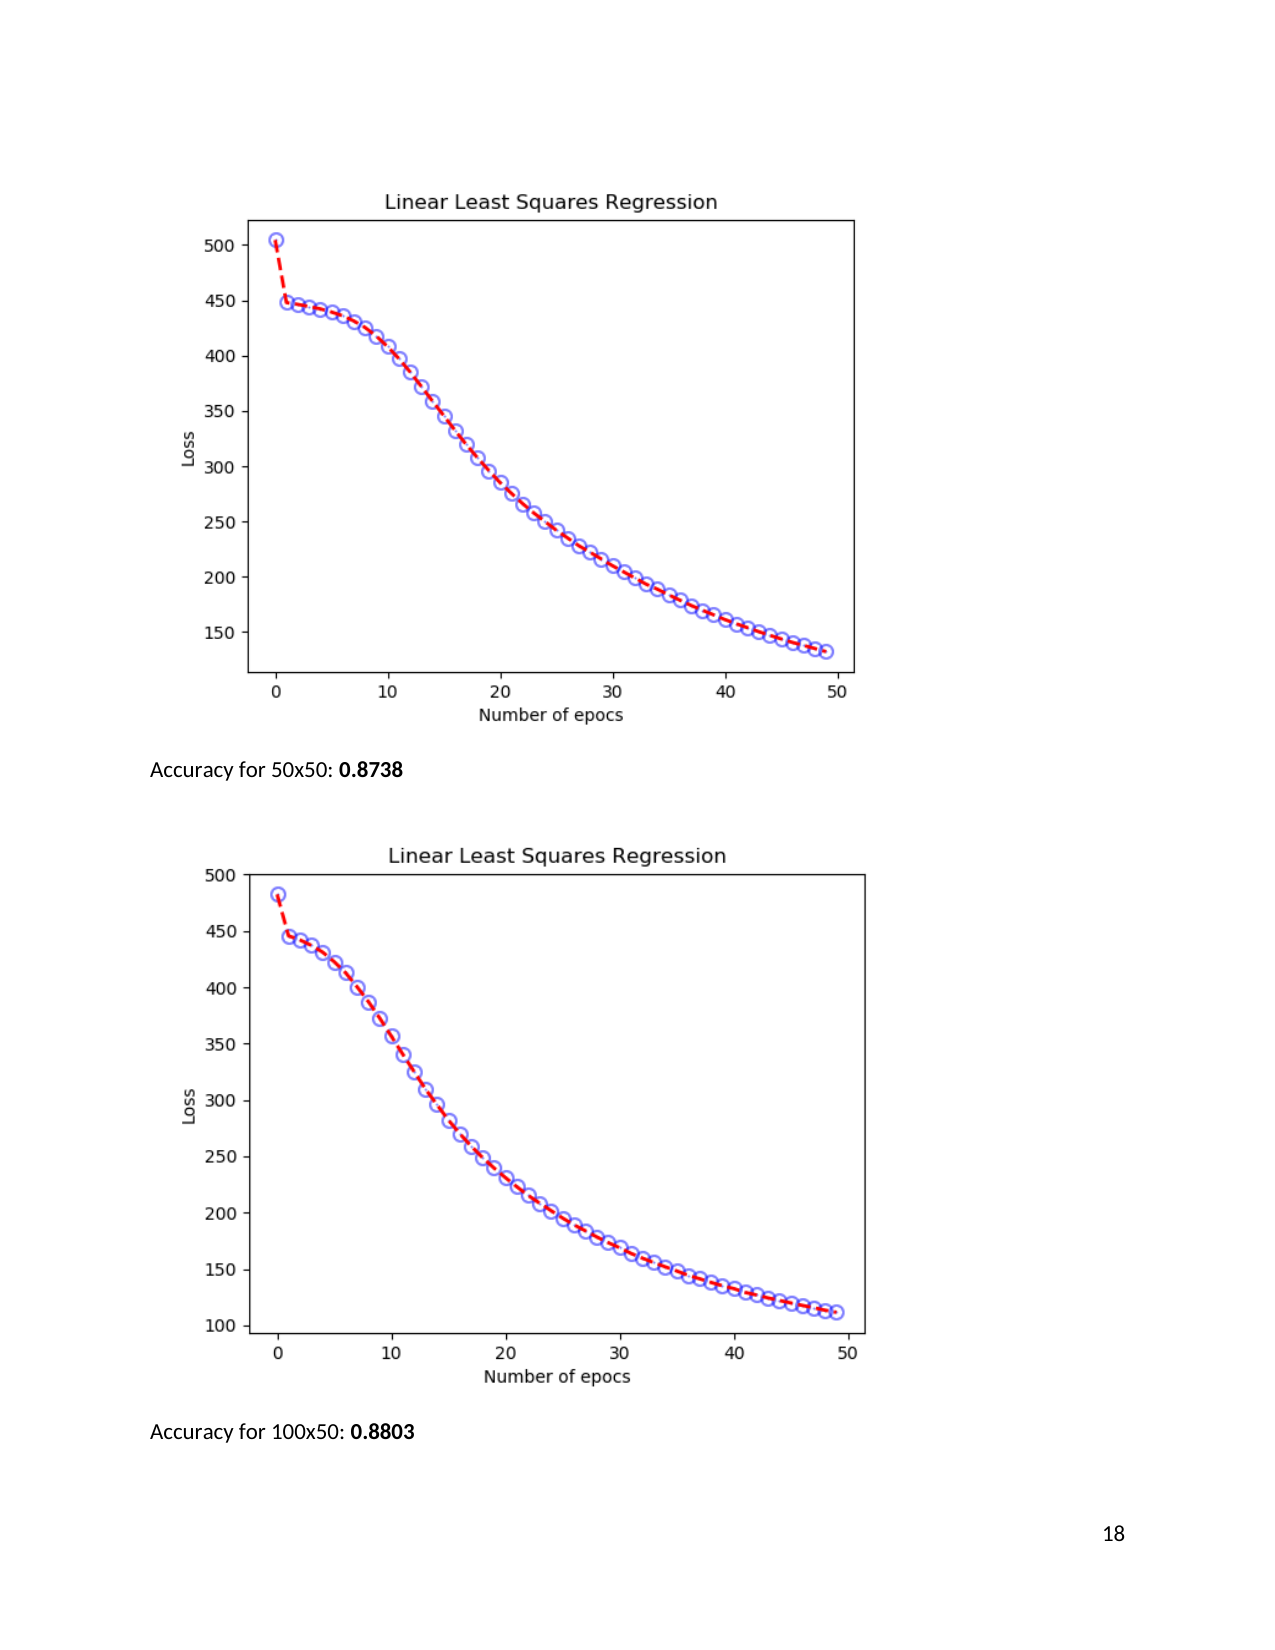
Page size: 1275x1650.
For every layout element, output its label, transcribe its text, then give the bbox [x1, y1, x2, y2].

text Accuracy for 100x50: 0.8803 [150, 1417, 1125, 1445]
picture [150, 802, 944, 1399]
text Accuracy for 50x50: 0.8738 [150, 755, 1125, 783]
picture [150, 150, 932, 737]
